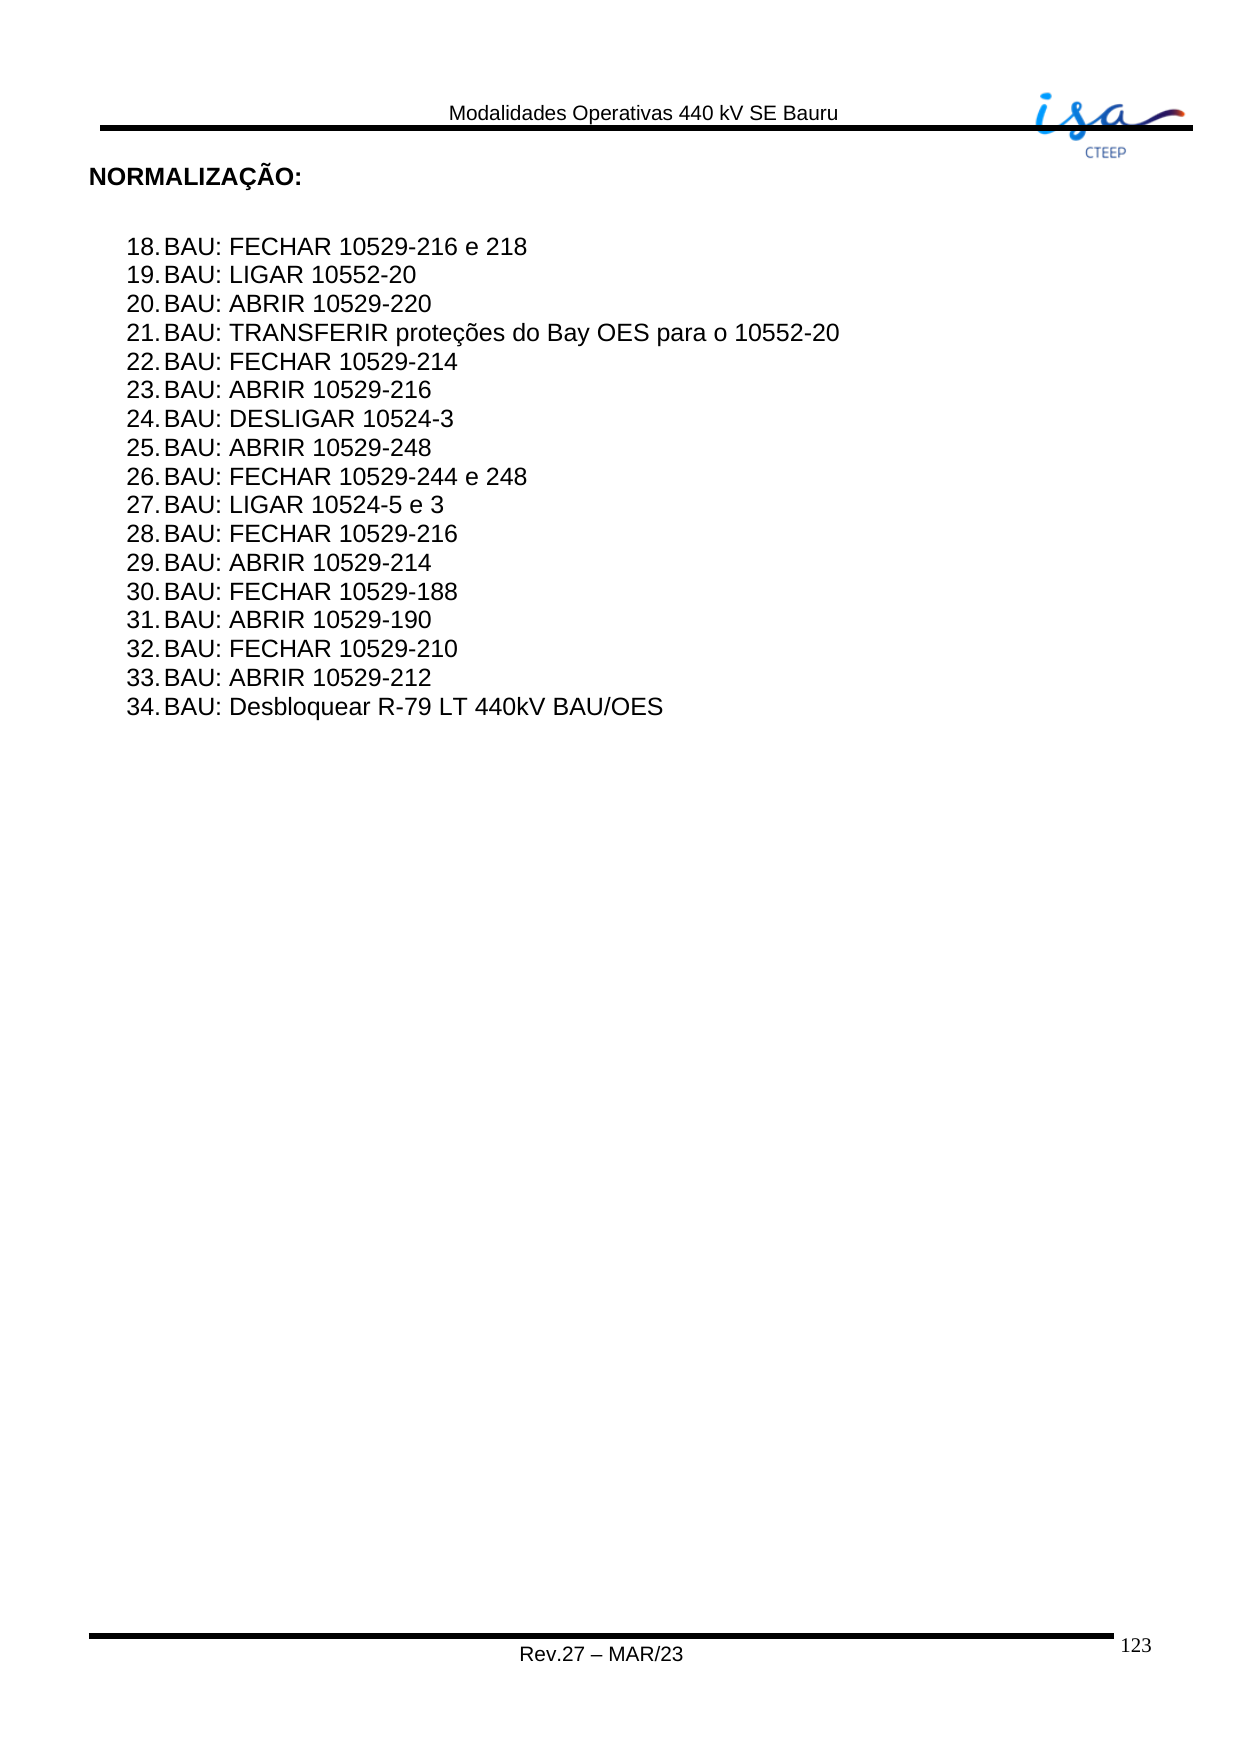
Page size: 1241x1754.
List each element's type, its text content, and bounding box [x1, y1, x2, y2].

list BAU: FECHAR 10529-210 [126, 634, 1152, 663]
list BAU: FECHAR 10529-244 e 248 [126, 462, 1152, 490]
list BAU: ABRIR 10529-212 [126, 663, 1152, 692]
list BAU: ABRIR 10529-216 [126, 375, 1152, 404]
list BAU: LIGAR 10552-20 [126, 260, 1152, 289]
list BAU: ABRIR 10529-248 [126, 433, 1152, 462]
picture [1030, 131, 1189, 164]
list BAU: FECHAR 10529-188 [126, 577, 1152, 605]
list BAU: Desbloquear R-79 LT 440kV BAU/OES [126, 692, 1152, 720]
list BAU: FECHAR 10529-216 [126, 519, 1152, 548]
list BAU: ABRIR 10529-214 [126, 548, 1152, 577]
picture [1030, 88, 1189, 125]
text NORMALIZAÇÃO: [89, 162, 1152, 190]
list BAU: FECHAR 10529-214 [126, 347, 1152, 375]
list BAU: LIGAR 10524-5 e 3 [126, 490, 1152, 519]
list BAU: DESLIGAR 10524-3 [126, 404, 1152, 433]
list BAU: ABRIR 10529-190 [126, 605, 1152, 634]
list BAU: TRANSFERIR proteções do Bay OES para o 10552-20 [126, 318, 1152, 347]
list BAU: ABRIR 10529-220 [126, 289, 1152, 318]
list BAU: FECHAR 10529-216 e 218 [126, 232, 1152, 260]
